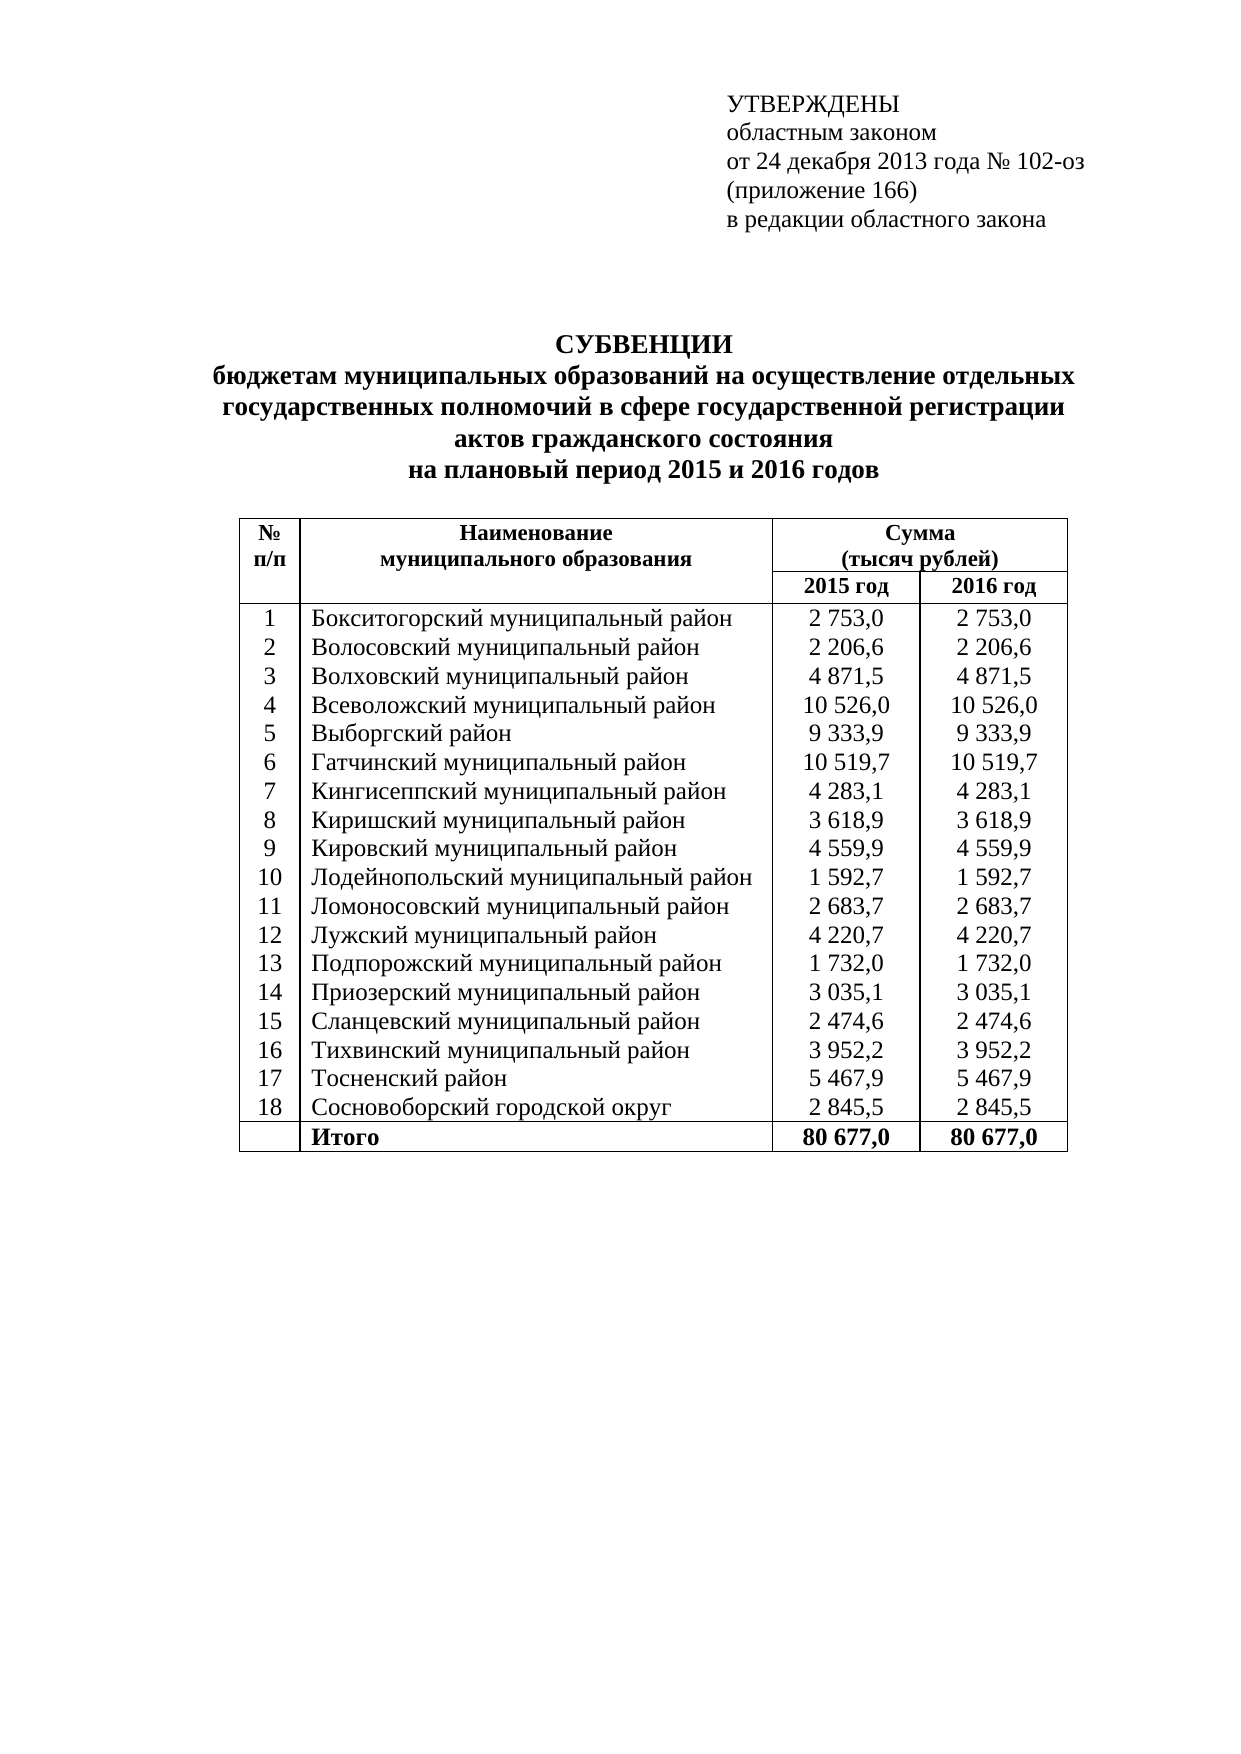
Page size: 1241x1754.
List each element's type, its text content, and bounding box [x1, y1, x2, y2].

table_cell 1 732,0 [921, 949, 1067, 977]
table_cell Киришский муниципальный район [301, 805, 772, 833]
table_cell 5 [240, 719, 299, 747]
table_cell Кингисеппский муниципальный район [301, 776, 772, 805]
table_cell 5 467,9 [773, 1064, 919, 1092]
table_cell 4 871,5 [921, 661, 1067, 690]
table_header Сумма (тысяч рублей) [773, 519, 1067, 571]
table_cell 17 [240, 1064, 299, 1092]
text СУБВЕНЦИИ [136, 328, 1152, 359]
table_cell 80 677,0 [773, 1122, 919, 1151]
table_cell 2 753,0 [921, 604, 1067, 632]
table_cell 2 474,6 [773, 1006, 919, 1035]
table_cell 11 [240, 891, 299, 920]
table_cell 18 [240, 1092, 299, 1121]
table_cell Сланцевский муниципальный район [301, 1006, 772, 1035]
table_cell Бокситогорский муниципальный район [301, 604, 772, 632]
table_cell 10 526,0 [773, 690, 919, 718]
table_cell Выборгский район [301, 719, 772, 747]
table_cell 1 592,7 [921, 862, 1067, 891]
table_cell Гатчинский муниципальный район [301, 747, 772, 776]
text в редакции областного закона [726, 204, 1152, 232]
table_cell 12 [240, 920, 299, 948]
table_cell Кировский муниципальный район [301, 834, 772, 862]
table_cell 1 592,7 [773, 862, 919, 891]
table_cell Подпорожский муниципальный район [301, 949, 772, 977]
text на плановый период 2015 и 2016 годов [136, 453, 1152, 484]
table_cell [240, 1122, 299, 1151]
table_cell 15 [240, 1006, 299, 1035]
text бюджетам муниципальных образований на осуществление отдельных государственных полномочий в сфере государственной регистрации [136, 359, 1152, 422]
table_cell 13 [240, 949, 299, 977]
table_cell 4 220,7 [773, 920, 919, 948]
table_cell 2015 год [773, 572, 919, 602]
table_cell 10 526,0 [921, 690, 1067, 718]
table_header № п/п [240, 519, 299, 602]
table_cell Волховский муниципальный район [301, 661, 772, 690]
table_cell Тихвинский муниципальный район [301, 1035, 772, 1063]
table_cell 2016 год [921, 572, 1067, 602]
table_cell 1 [240, 604, 299, 632]
table_cell 14 [240, 977, 299, 1006]
table_cell 2 753,0 [773, 604, 919, 632]
table_cell 3 618,9 [921, 805, 1067, 833]
table_cell 16 [240, 1035, 299, 1063]
table_cell 8 [240, 805, 299, 833]
table_cell 7 [240, 776, 299, 805]
title УТВЕРЖДЕНЫ [726, 89, 1152, 117]
table_cell 3 952,2 [773, 1035, 919, 1063]
table_cell 4 871,5 [773, 661, 919, 690]
table_cell 2 683,7 [921, 891, 1067, 920]
table_cell 6 [240, 747, 299, 776]
table_cell 3 952,2 [921, 1035, 1067, 1063]
table_cell 10 519,7 [921, 747, 1067, 776]
table_cell 3 [240, 661, 299, 690]
table_cell Волосовский муниципальный район [301, 632, 772, 661]
table_cell 4 559,9 [773, 834, 919, 862]
table_cell Всеволожский муниципальный район [301, 690, 772, 718]
text от 24 декабря 2013 года № 102-оз [726, 146, 1152, 175]
table_cell 2 [240, 632, 299, 661]
table_cell 4 559,9 [921, 834, 1067, 862]
table_cell 4 220,7 [921, 920, 1067, 948]
table_cell Ломоносовский муниципальный район [301, 891, 772, 920]
text актов гражданского состояния [136, 422, 1152, 453]
table_cell 9 333,9 [773, 719, 919, 747]
table_cell Приозерский муниципальный район [301, 977, 772, 1006]
table_cell 2 474,6 [921, 1006, 1067, 1035]
table_cell 3 035,1 [773, 977, 919, 1006]
title (приложение 166) [726, 175, 1152, 204]
table_cell 10 [240, 862, 299, 891]
table_cell 5 467,9 [921, 1064, 1067, 1092]
table_cell 80 677,0 [921, 1122, 1067, 1151]
table_cell 2 845,5 [921, 1092, 1067, 1121]
table_cell 3 035,1 [921, 977, 1067, 1006]
table_cell Сосновоборский городской округ [301, 1092, 772, 1121]
table_cell 9 333,9 [921, 719, 1067, 747]
table_header Наименование муниципального образования [301, 519, 772, 602]
table_cell Лодейнопольский муниципальный район [301, 862, 772, 891]
table_cell 10 519,7 [773, 747, 919, 776]
table_cell 9 [240, 834, 299, 862]
title областным законом [726, 117, 1152, 146]
table_cell Лужский муниципальный район [301, 920, 772, 948]
table_cell 1 732,0 [773, 949, 919, 977]
table_cell 2 683,7 [773, 891, 919, 920]
table_cell Итого [301, 1122, 772, 1151]
table_cell 4 283,1 [921, 776, 1067, 805]
table_cell 2 206,6 [921, 632, 1067, 661]
table_cell 3 618,9 [773, 805, 919, 833]
table_cell Тосненский район [301, 1064, 772, 1092]
table_cell 2 206,6 [773, 632, 919, 661]
table_cell 4 [240, 690, 299, 718]
table_cell 2 845,5 [773, 1092, 919, 1121]
table_cell 4 283,1 [773, 776, 919, 805]
